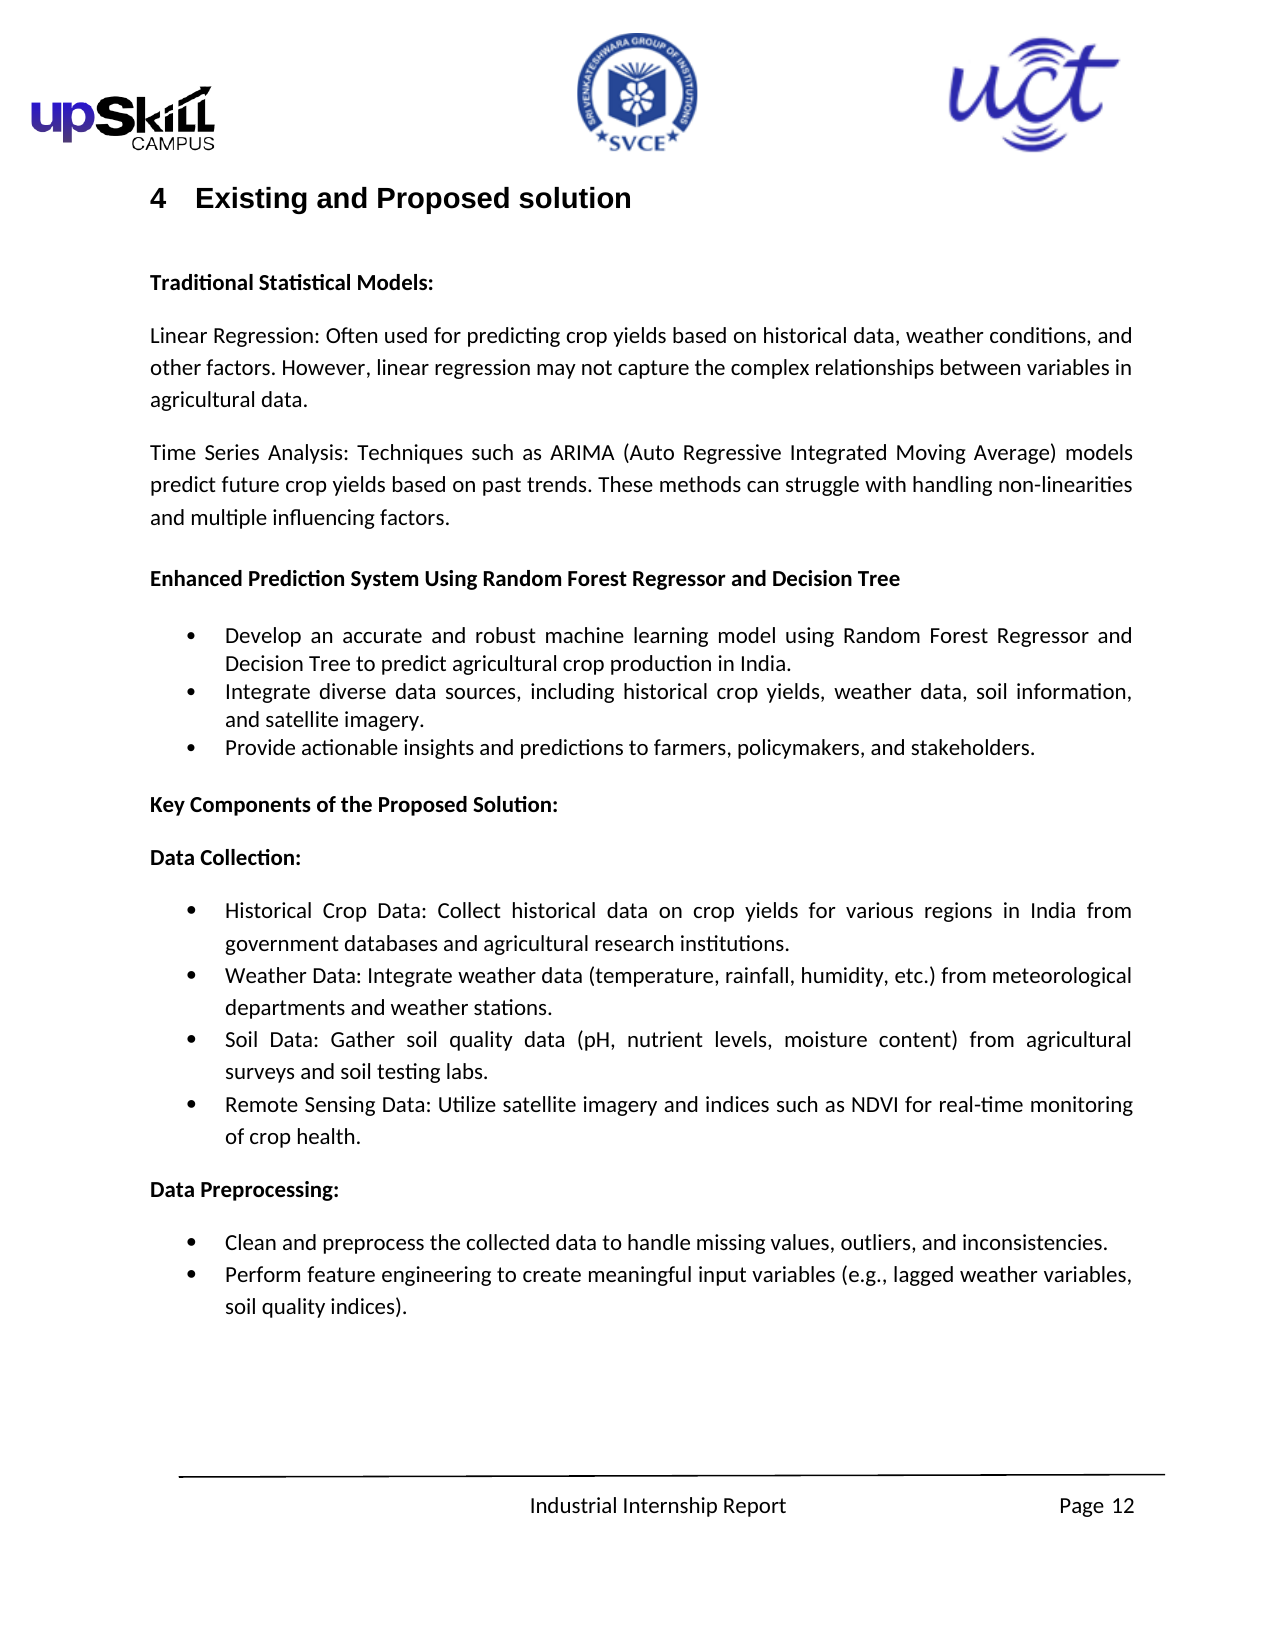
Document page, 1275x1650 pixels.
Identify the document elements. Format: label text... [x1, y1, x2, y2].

picture [0, 73, 246, 154]
list Soil Data: Gather soil quality data (pH, nutrient levels, moisture content) from agricultural surveys and soil testing labs. [187, 1025, 1134, 1086]
list Clean and preprocess the collected data to handle missing values, outliers, and inconsistencies. [187, 1228, 1134, 1256]
list Weather Data: Integrate weather data (temperature, rainfall, humidity, etc.) from meteorological departments and weather stations. [187, 961, 1134, 1021]
list Remote Sensing Data: Utilize satellite imagery and indices such as NDVI for real-time monitoring of crop health. [187, 1090, 1134, 1150]
text Time Series Analysis: Techniques such as ARIMA (Auto Regressive Integrated Moving Average) models predict future crop yields based on past trends. These methods can struggle with handling non-linearities and multiple influencing factors. [150, 438, 1134, 531]
text Traditional Statistical Models: [150, 268, 1134, 296]
text Linear Regression: Often used for predicting crop yields based on historical data, weather conditions, and other factors. However, linear regression may not capture the complex relationships between variables in agricultural data. [150, 321, 1134, 413]
list Perform feature engineering to create meaningful input variables (e.g., lagged weather variables, soil quality indices). [187, 1260, 1134, 1320]
text Enhanced Prediction System Using Random Forest Regressor and Decision Tree [150, 564, 1134, 592]
list Historical Crop Data: Collect historical data on crop yields for various regions in India from government databases and agricultural research institutions. [187, 897, 1134, 957]
picture [577, 33, 698, 154]
text Data Collection: [150, 843, 1134, 872]
list Develop an accurate and robust machine learning model using Random Forest Regressor and Decision Tree to predict agricultural crop production in India. [187, 621, 1134, 677]
text Data Preprocessing: [150, 1175, 1134, 1203]
text Key Components of the Proposed Solution: [150, 791, 1134, 818]
list Integrate diverse data sources, including historical crop yields, weather data, soil information, and satellite imagery. [187, 677, 1134, 733]
list Provide actionable insights and predictions to farmers, policymakers, and stakeholders. [187, 733, 1134, 761]
picture [946, 28, 1125, 154]
subtitle Existing and Proposed solution [150, 181, 1134, 215]
